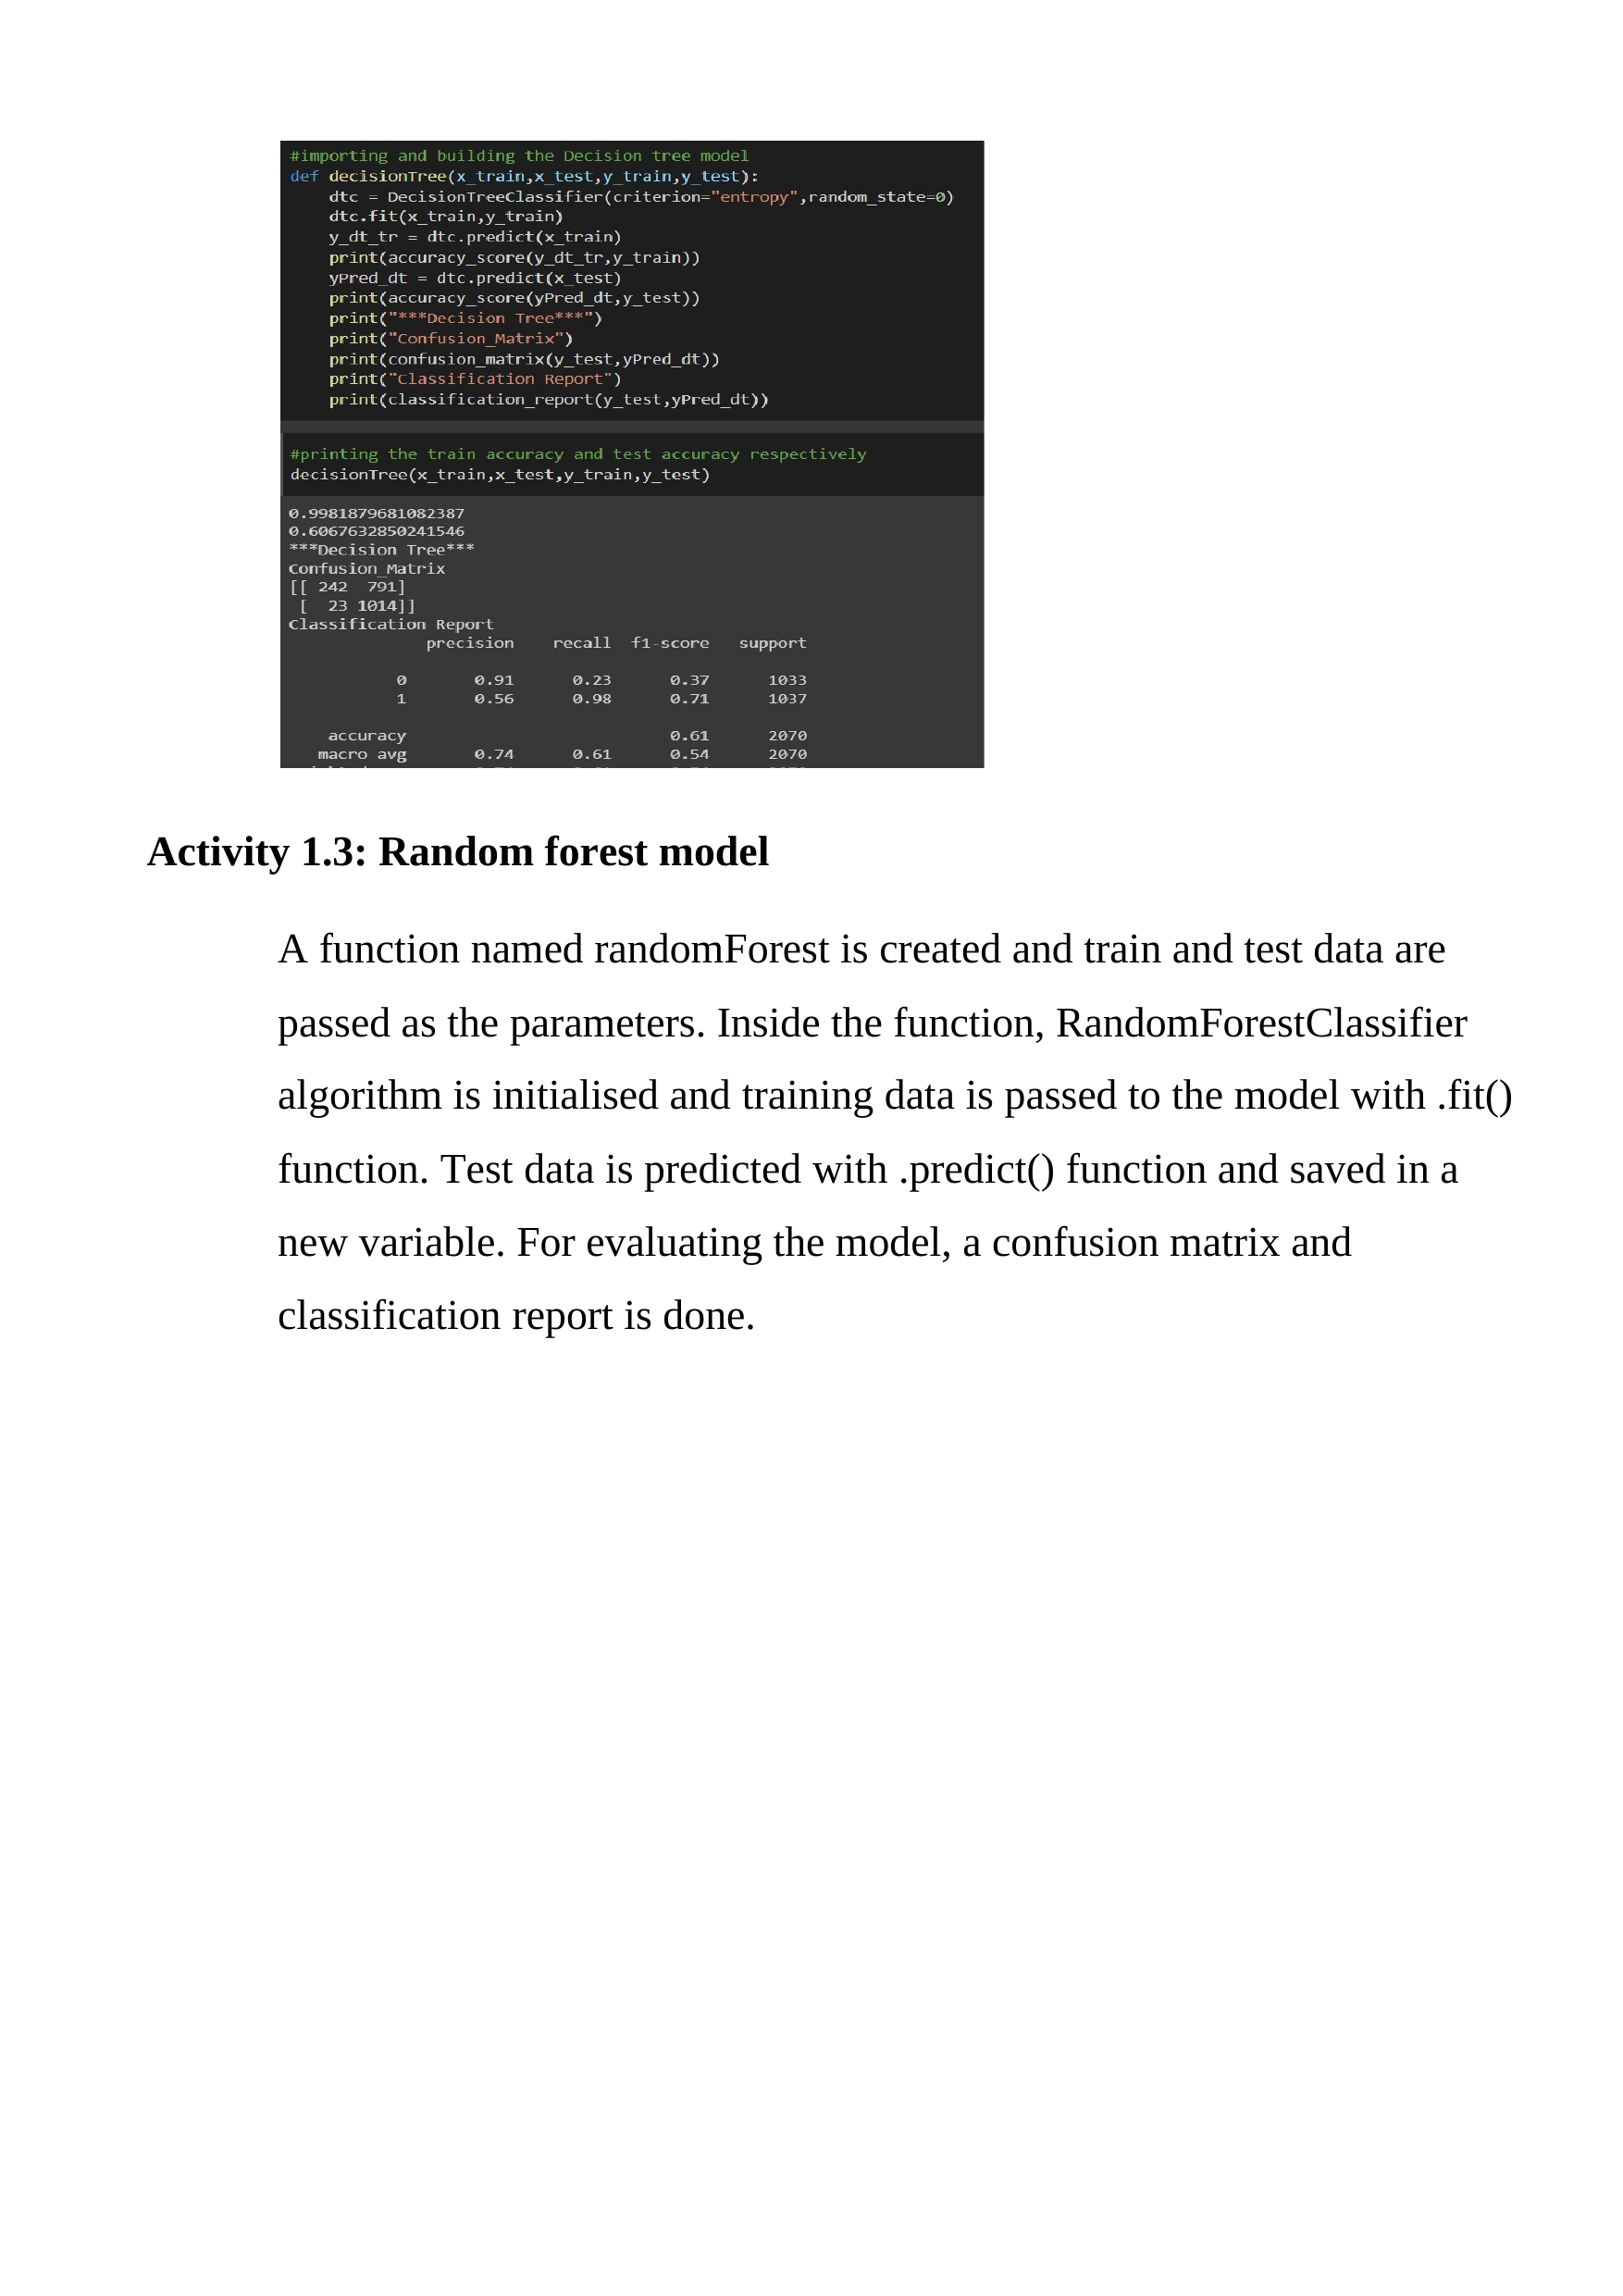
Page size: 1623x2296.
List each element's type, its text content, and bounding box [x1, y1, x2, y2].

text A function named randomForest is created and train and test data are passed as the parameters. Inside the function, RandomForestClassifier algorithm is initialised and training data is passed to the model with .fit() function. Test data is predicted with .predict() function and saved in a new variable. For evaluating the model, a confusion matrix and classification report is done. [278, 924, 1521, 1338]
picture [280, 141, 985, 768]
subtitle Activity 1.3: Random forest model [146, 825, 1623, 875]
